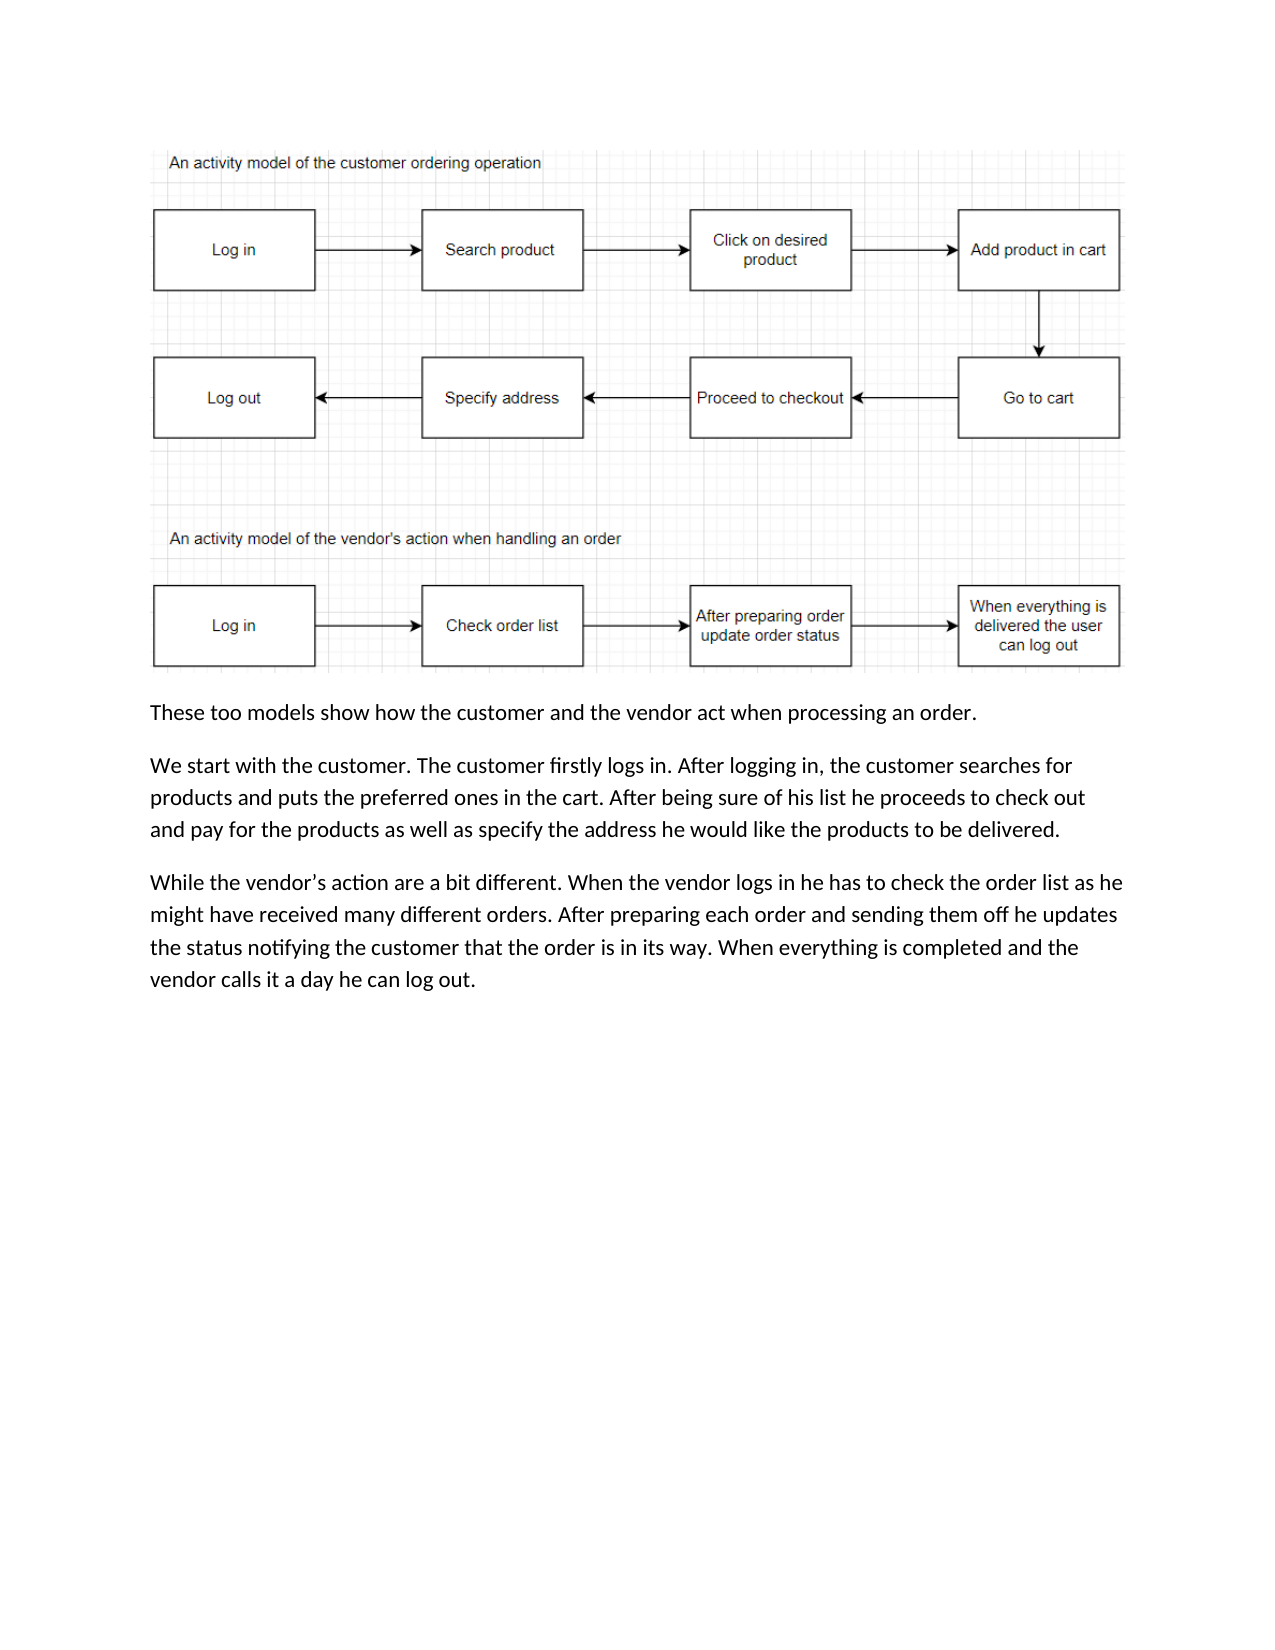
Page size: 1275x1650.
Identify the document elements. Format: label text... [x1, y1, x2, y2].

text We start with the customer. The customer firstly logs in. After logging in, the customer searches for products and puts the preferred ones in the cart. After being sure of his list he proceeds to check out and pay for the products as well as specify the address he would like the products to be delivered. [150, 751, 1125, 843]
picture [150, 150, 1125, 673]
text While the vendor’s action are a bit different. When the vendor logs in he has to check the order list as he might have received many different orders. After preparing each order and sending them off he updates the status notifying the customer that the order is in its way. When everything is completed and the vendor calls it a day he can log out. [150, 868, 1125, 993]
text These too models show how the customer and the vendor act when processing an order. [150, 698, 1125, 726]
